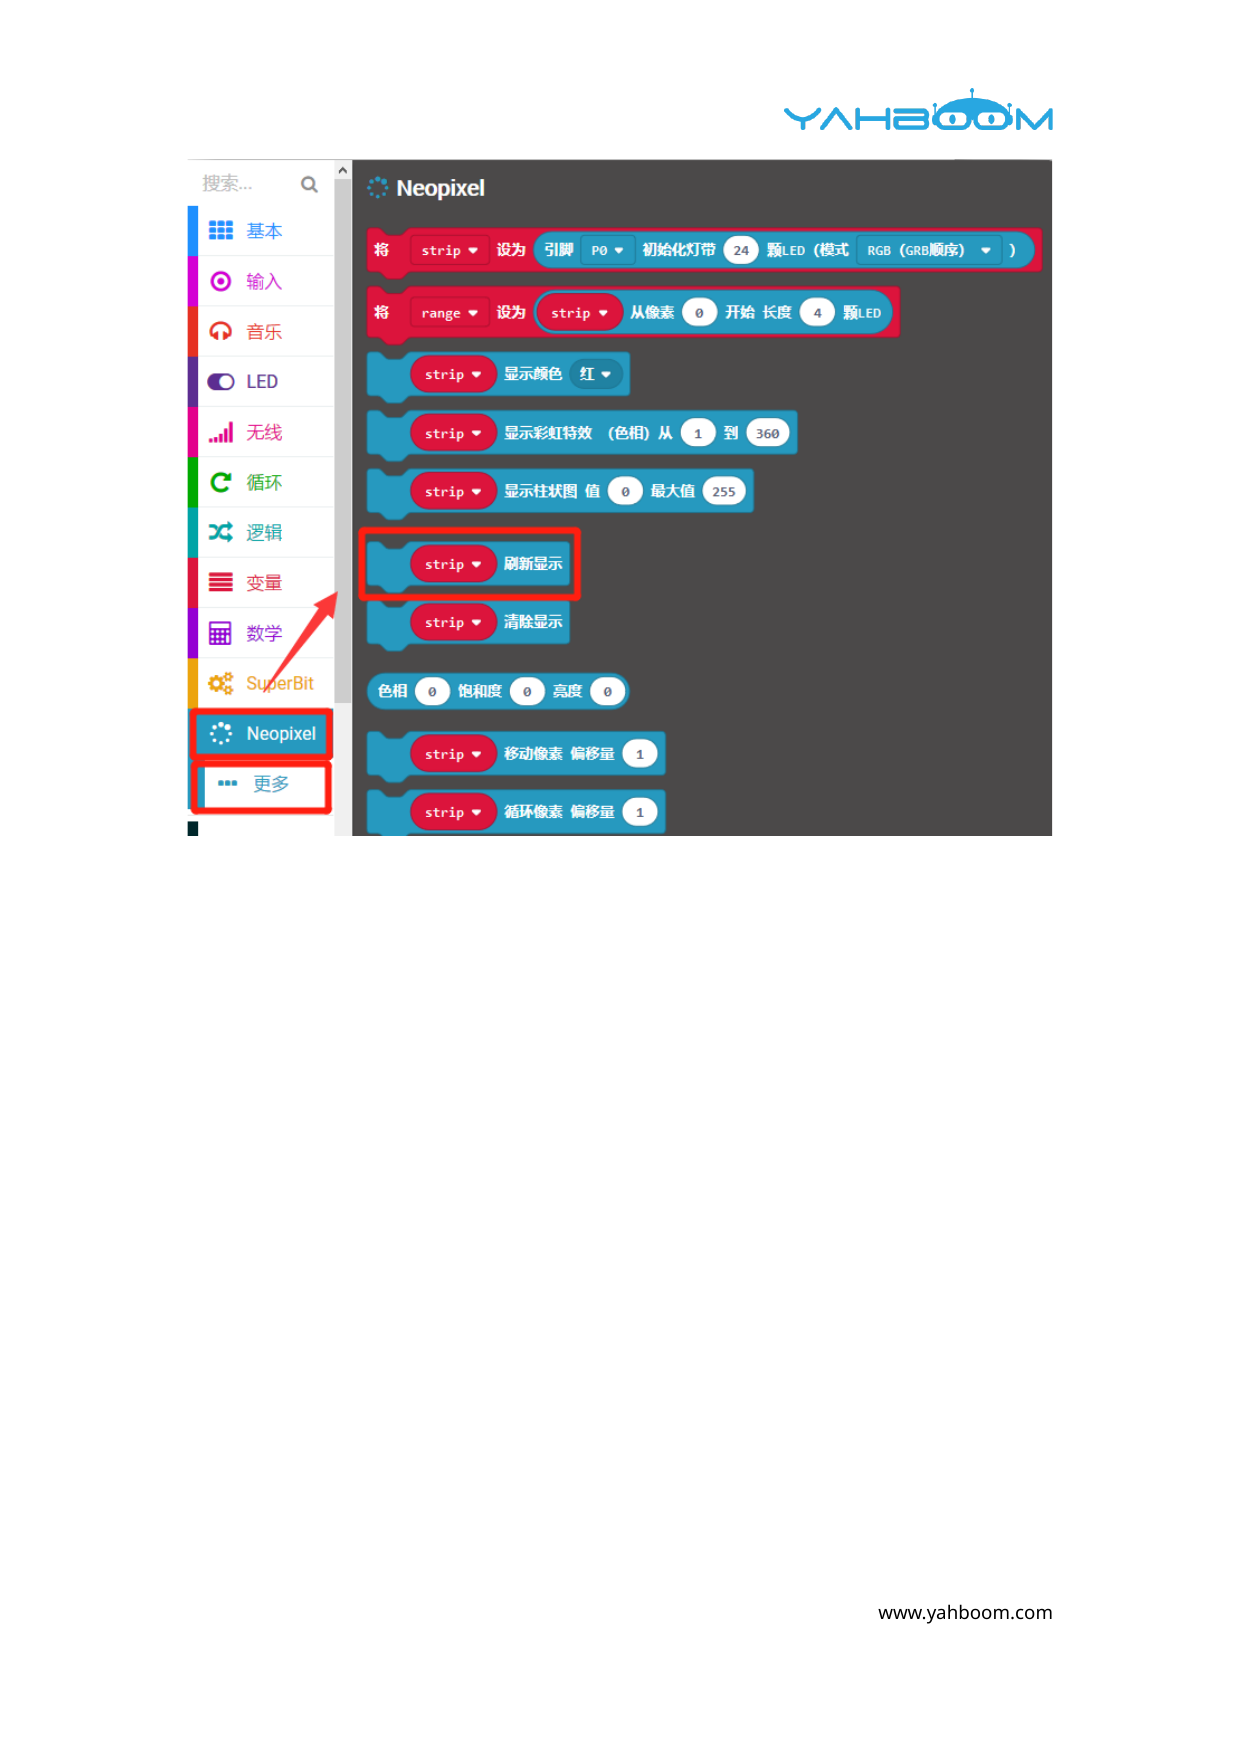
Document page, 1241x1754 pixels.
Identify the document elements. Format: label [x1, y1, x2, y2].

picture [784, 88, 1053, 130]
picture [187, 159, 1053, 836]
